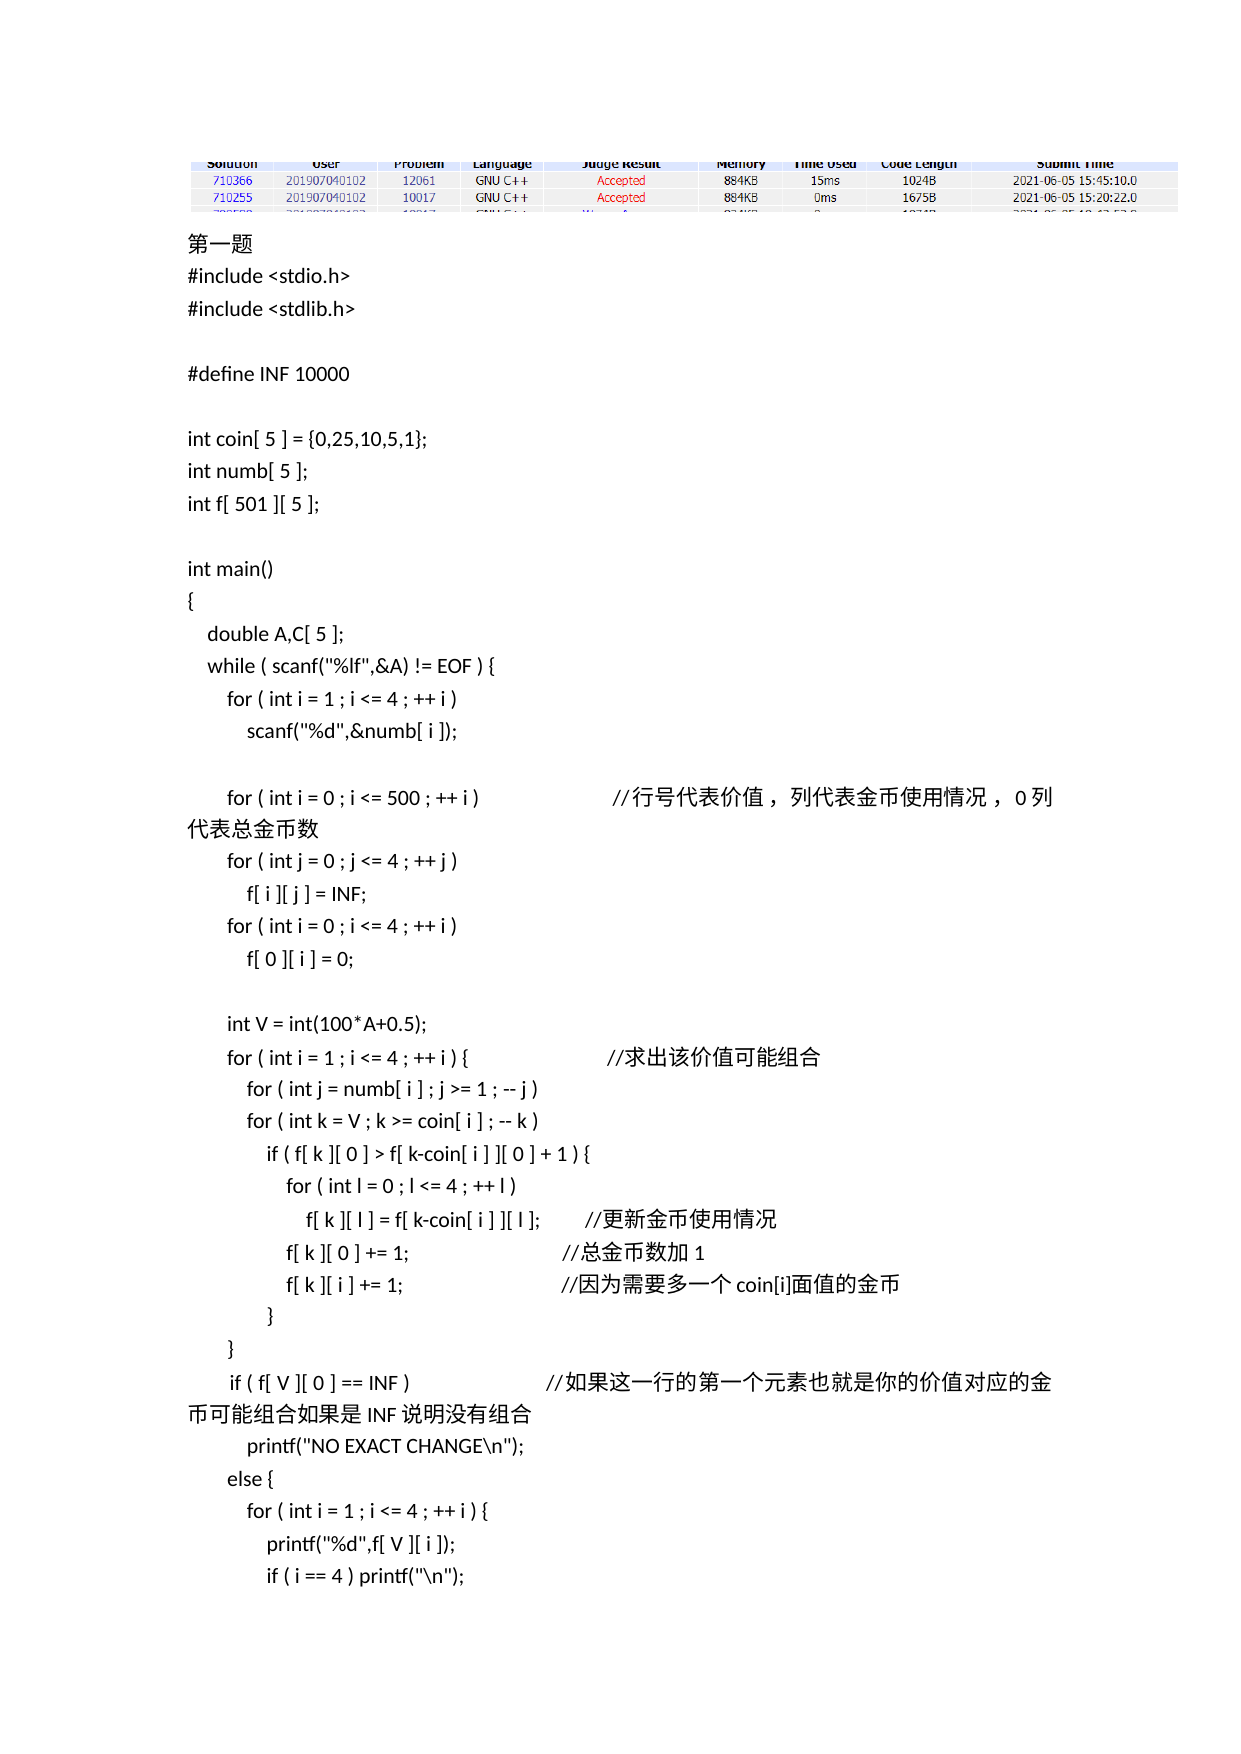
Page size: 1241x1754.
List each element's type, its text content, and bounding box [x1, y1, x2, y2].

text #include <stdio.h> [187, 259, 1053, 292]
text if ( i == 4 ) printf("\n"); [187, 1559, 1053, 1592]
text if ( f[ V ][ 0 ] == INF ) //如果这一行的第一个元素也就是你的价值对应的金币可能组合如果是INF说明没有组合 [187, 1364, 1053, 1429]
text f[ k ][ l ] = f[ k-coin[ i ] ][ l ]; //更新金币使用情况 [187, 1202, 1053, 1234]
text printf("NO EXACT CHANGE\n"); [187, 1429, 1053, 1462]
text for ( int j = numb[ i ] ; j >= 1 ; -- j ) [187, 1072, 1053, 1104]
text #include <stdlib.h> [187, 292, 1053, 324]
text f[ i ][ j ] = INF; [187, 877, 1053, 909]
text for ( int i = 0 ; i <= 500 ; ++ i ) //行号代表价值 ，列代表金币使用情况 ，0列代表总金币数 [187, 779, 1053, 844]
text int V = int(100*A+0.5); [187, 1007, 1053, 1039]
text int numb[ 5 ]; [187, 454, 1053, 487]
text int f[ 501 ][ 5 ]; [187, 487, 1053, 519]
text for ( int j = 0 ; j <= 4 ; ++ j ) [187, 844, 1053, 877]
text f[ k ][ 0 ] += 1; //总金币数加1 [187, 1234, 1053, 1267]
text printf("%d",f[ V ][ i ]); [187, 1527, 1053, 1559]
text #define INF 10000 [187, 357, 1053, 389]
text for ( int i = 0 ; i <= 4 ; ++ i ) [187, 909, 1053, 942]
text double A,C[ 5 ]; [187, 617, 1053, 649]
text else { [187, 1462, 1053, 1494]
picture [187, 162, 1219, 212]
text for ( int i = 1 ; i <= 4 ; ++ i ) { //求出该价值可能组合 [187, 1039, 1053, 1072]
text for ( int i = 1 ; i <= 4 ; ++ i ) [187, 682, 1053, 714]
text if ( f[ k ][ 0 ] > f[ k-coin[ i ] ][ 0 ] + 1 ) { [187, 1137, 1053, 1169]
text int coin[ 5 ] = {0,25,10,5,1}; [187, 422, 1053, 454]
text } [187, 1332, 1053, 1364]
text for ( int l = 0 ; l <= 4 ; ++ l ) [187, 1169, 1053, 1202]
text f[ k ][ i ] += 1; //因为需要多一个coin[i]面值的金币 [187, 1267, 1053, 1299]
text for ( int k = V ; k >= coin[ i ] ; -- k ) [187, 1104, 1053, 1137]
text for ( int i = 1 ; i <= 4 ; ++ i ) { [187, 1494, 1053, 1527]
text scanf("%d",&numb[ i ]); [187, 714, 1053, 747]
text while ( scanf("%lf",&A) != EOF ) { [187, 649, 1053, 682]
text f[ 0 ][ i ] = 0; [187, 942, 1053, 974]
text { [187, 584, 1053, 617]
text } [187, 1299, 1053, 1332]
text int main() [187, 552, 1053, 584]
text 第一题 [187, 227, 1053, 259]
